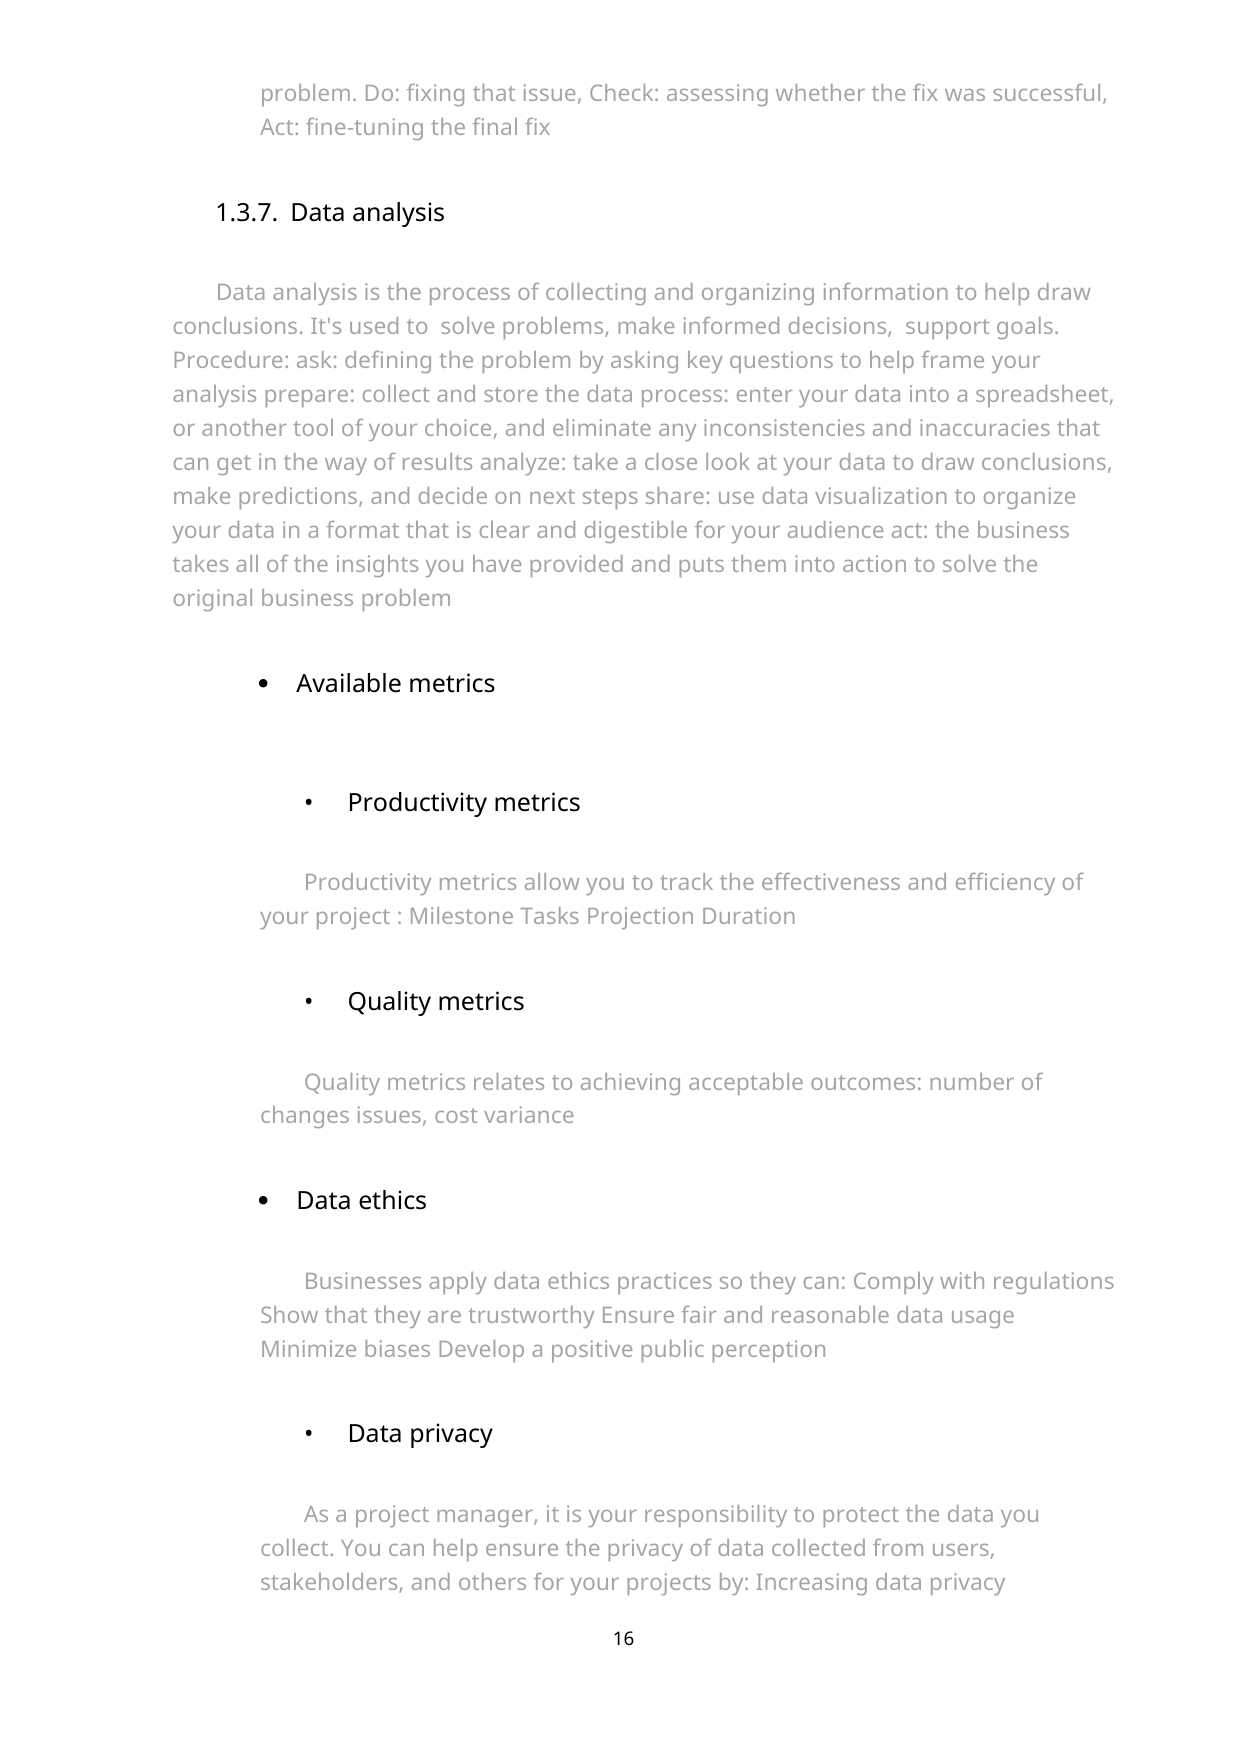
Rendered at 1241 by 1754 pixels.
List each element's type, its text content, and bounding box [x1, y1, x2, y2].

text Productivity metrics allow you to track the effectiveness and efficiency of your project : Milestone Tasks Projection Duration [260, 865, 1118, 933]
subtitle Data analysis [215, 178, 1118, 246]
text Data analysis is the process of collecting and organizing information to help draw conclusions. It's used to solve problems, make informed decisions, support goals. Procedure: ask: defining the problem by asking key questions to help frame your analysis prepare: collect and store the data process: enter your data into a spreadsheet, or another tool of your choice, and eliminate any inconsistencies and inaccuracies that can get in the way of results analyze: take a close look at your data to draw conclusions, make predictions, and decide on next steps share: use data visualization to organize your data in a format that is clear and digestible for your audience act: the business takes all of the insights you have provided and puts them into action to solve the original business problem [172, 275, 1118, 614]
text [260, 76, 1118, 144]
text • Quality metrics [304, 967, 1118, 1034]
text • Productivity metrics [304, 767, 1118, 835]
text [260, 1497, 1118, 1598]
text Businesses apply data ethics practices so they can: Comply with regulations Show that they are trustworthy Ensure fair and reasonable data usage Minimize biases Develop a positive public perception [260, 1263, 1118, 1365]
text Quality metrics relates to achieving acceptable outcomes: number of changes issues, cost variance [260, 1064, 1118, 1132]
list Data ethics [259, 1166, 1118, 1234]
list Available metrics [259, 648, 1118, 716]
text • Data privacy [304, 1399, 1118, 1467]
